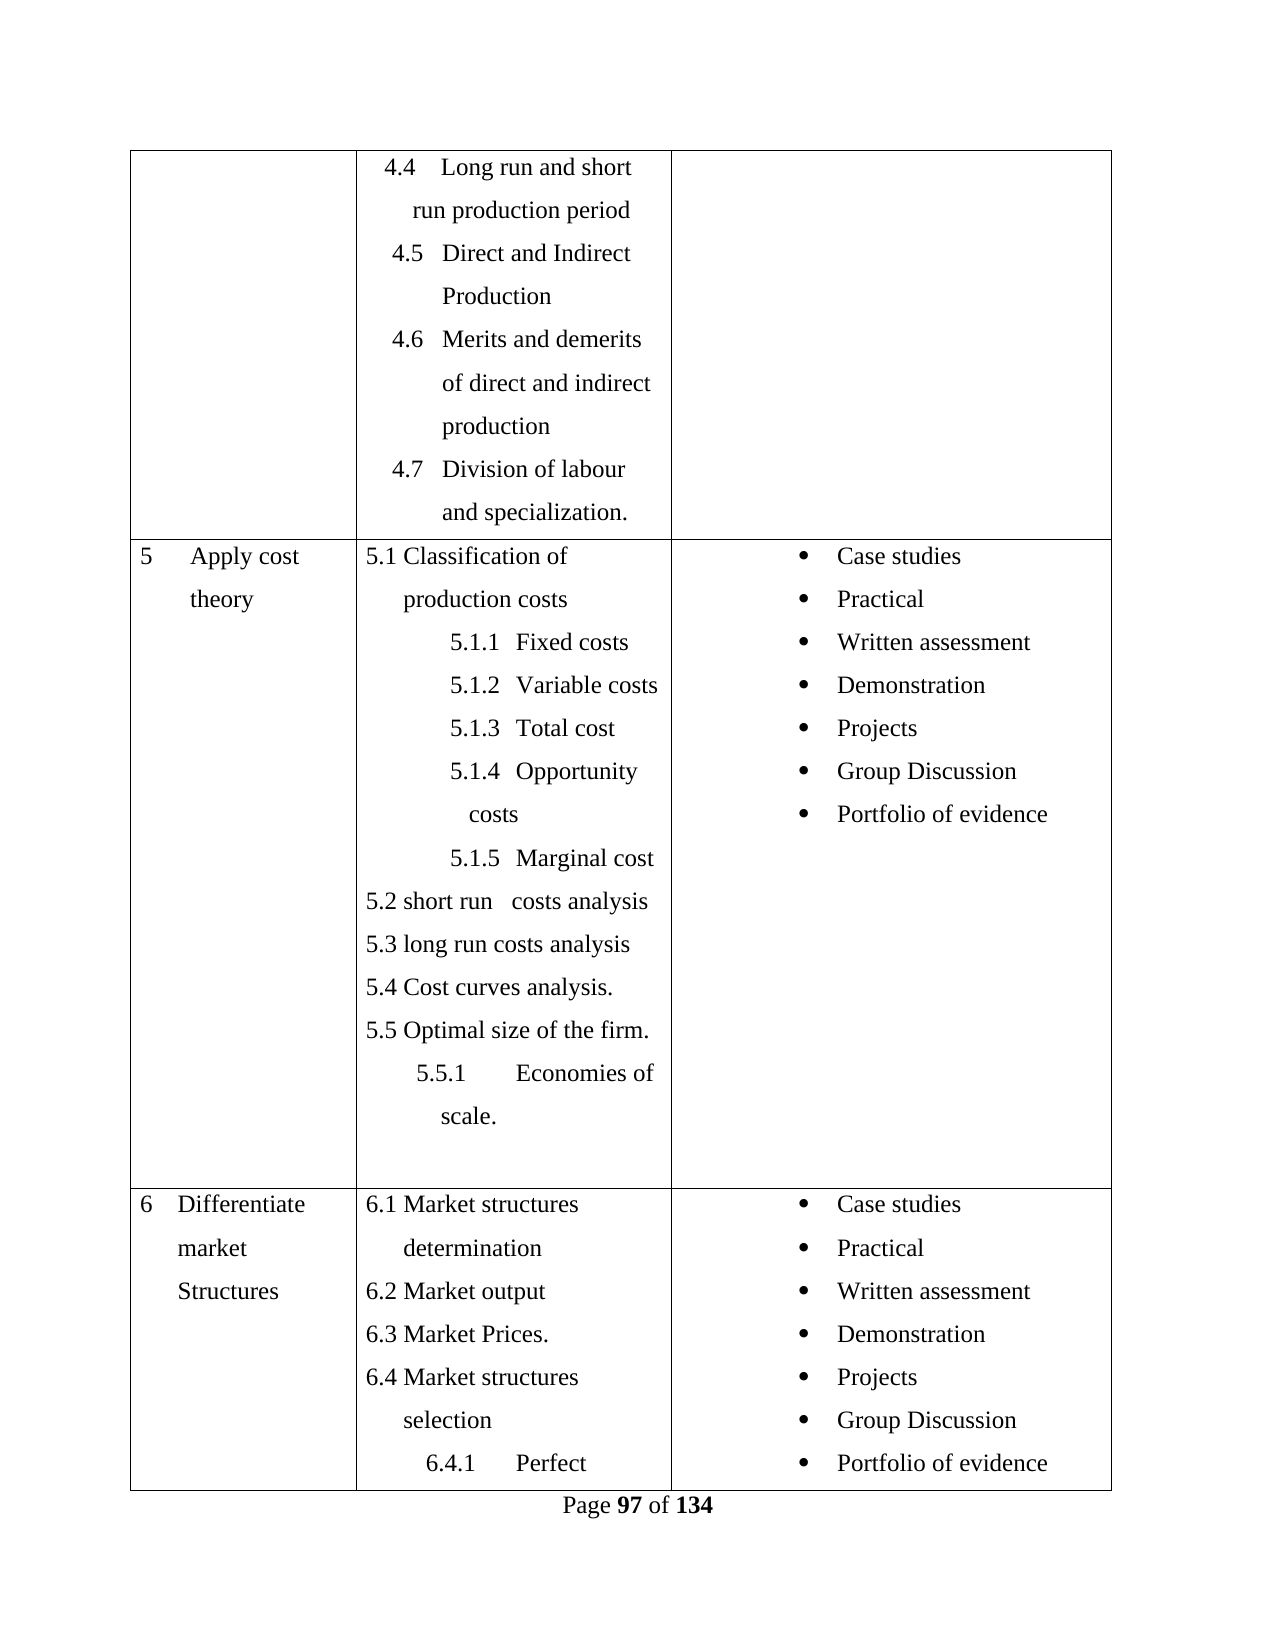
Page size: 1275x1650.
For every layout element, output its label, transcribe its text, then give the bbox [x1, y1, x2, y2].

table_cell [672, 1189, 1111, 1489]
table_cell Apply cost theory [131, 540, 356, 1188]
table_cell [357, 151, 671, 539]
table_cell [357, 1189, 671, 1489]
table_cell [672, 151, 1111, 539]
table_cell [131, 1189, 356, 1489]
table_cell Case studies Practical Written assessment Demonstration Projects Group Discussion Portfolio of evidence [672, 540, 1111, 1188]
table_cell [131, 151, 356, 539]
table_cell Classification of production costs Fixed costs Variable costs Total cost Opportunity costs Marginal cost short run costs analysis long run costs analysis Cost curves analysis. Optimal size of the firm. Economies of scale. [357, 540, 671, 1188]
